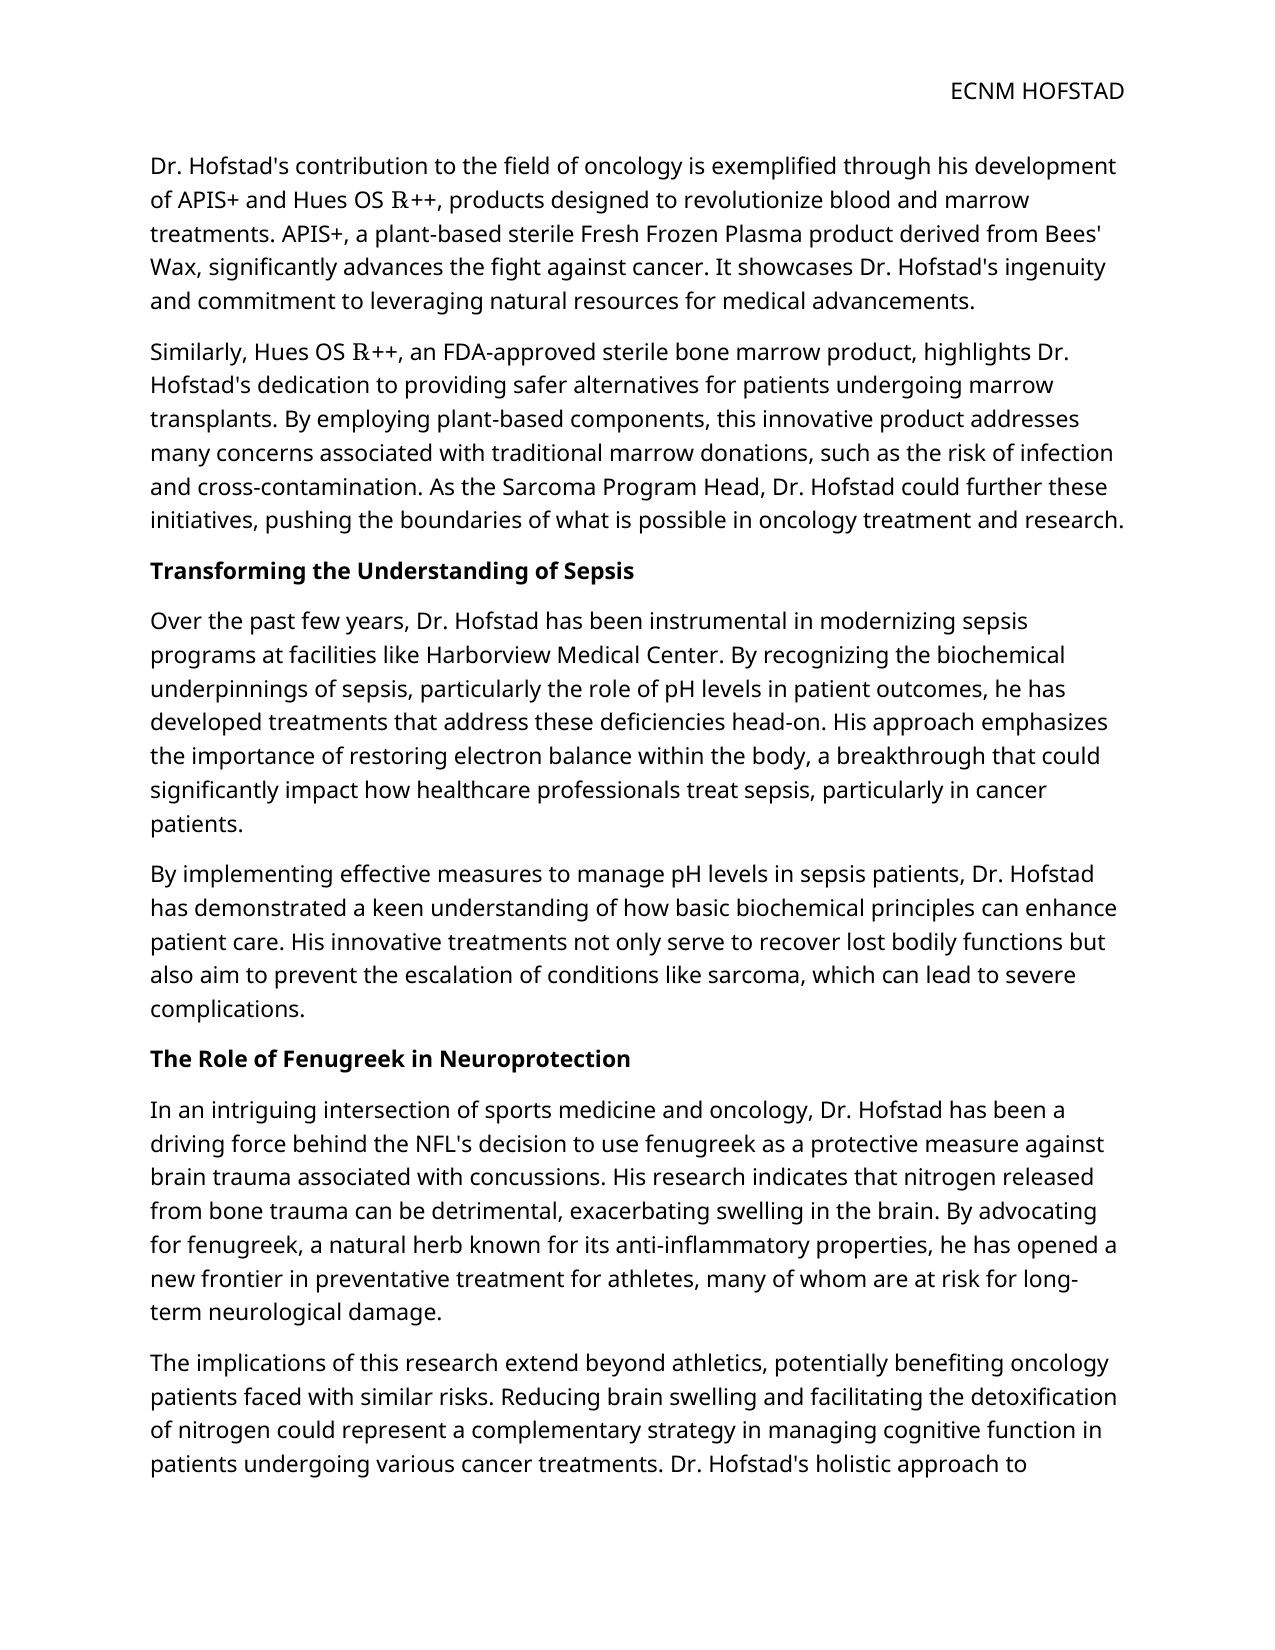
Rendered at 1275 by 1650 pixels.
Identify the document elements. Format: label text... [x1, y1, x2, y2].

text Dr. Hofstad's contribution to the field of oncology is exemplified through his development of APIS+ and Hues OS ℞++, products designed to revolutionize blood and marrow treatments. APIS+, a plant-based sterile Fresh Frozen Plasma product derived from Bees' Wax, significantly advances the fight against cancer. It showcases Dr. Hofstad's ingenuity and commitment to leveraging natural resources for medical advancements. [150, 150, 1125, 316]
text By implementing effective measures to manage pH levels in sepsis patients, Dr. Hofstad has demonstrated a keen understanding of how basic biochemical principles can enhance patient care. His innovative treatments not only serve to recover lost bodily functions but also aim to prevent the escalation of conditions like sarcoma, which can lead to severe complications. [150, 858, 1125, 1024]
text Over the past few years, Dr. Hofstad has been instrumental in modernizing sepsis programs at facilities like Harborview Medical Center. By recognizing the biochemical underpinnings of sepsis, particularly the role of pH levels in patient outcomes, he has developed treatments that address these deficiencies head-on. His approach emphasizes the importance of restoring electron balance within the body, a breakthrough that could significantly impact how healthcare professionals treat sepsis, particularly in cancer patients. [150, 605, 1125, 839]
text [150, 1347, 1125, 1479]
text Transforming the Understanding of Sepsis [150, 554, 1125, 586]
text Similarly, Hues OS ℞++, an FDA-approved sterile bone marrow product, highlights Dr. Hofstad's dedication to providing safer alternatives for patients undergoing marrow transplants. By employing plant-based components, this innovative product addresses many concerns associated with traditional marrow donations, such as the risk of infection and cross-contamination. As the Sarcoma Program Head, Dr. Hofstad could further these initiatives, pushing the boundaries of what is possible in oncology treatment and research. [150, 335, 1125, 535]
text The Role of Fenugreek in Neuroprotection [150, 1043, 1125, 1074]
text In an intriguing intersection of sports medicine and oncology, Dr. Hofstad has been a driving force behind the NFL's decision to use fenugreek as a protective measure against brain trauma associated with concussions. His research indicates that nitrogen released from bone trauma can be detrimental, exacerbating swelling in the brain. By advocating for fenugreek, a natural herb known for its anti-inflammatory properties, he has opened a new frontier in preventative treatment for athletes, many of whom are at risk for long-term neurological damage. [150, 1094, 1125, 1327]
